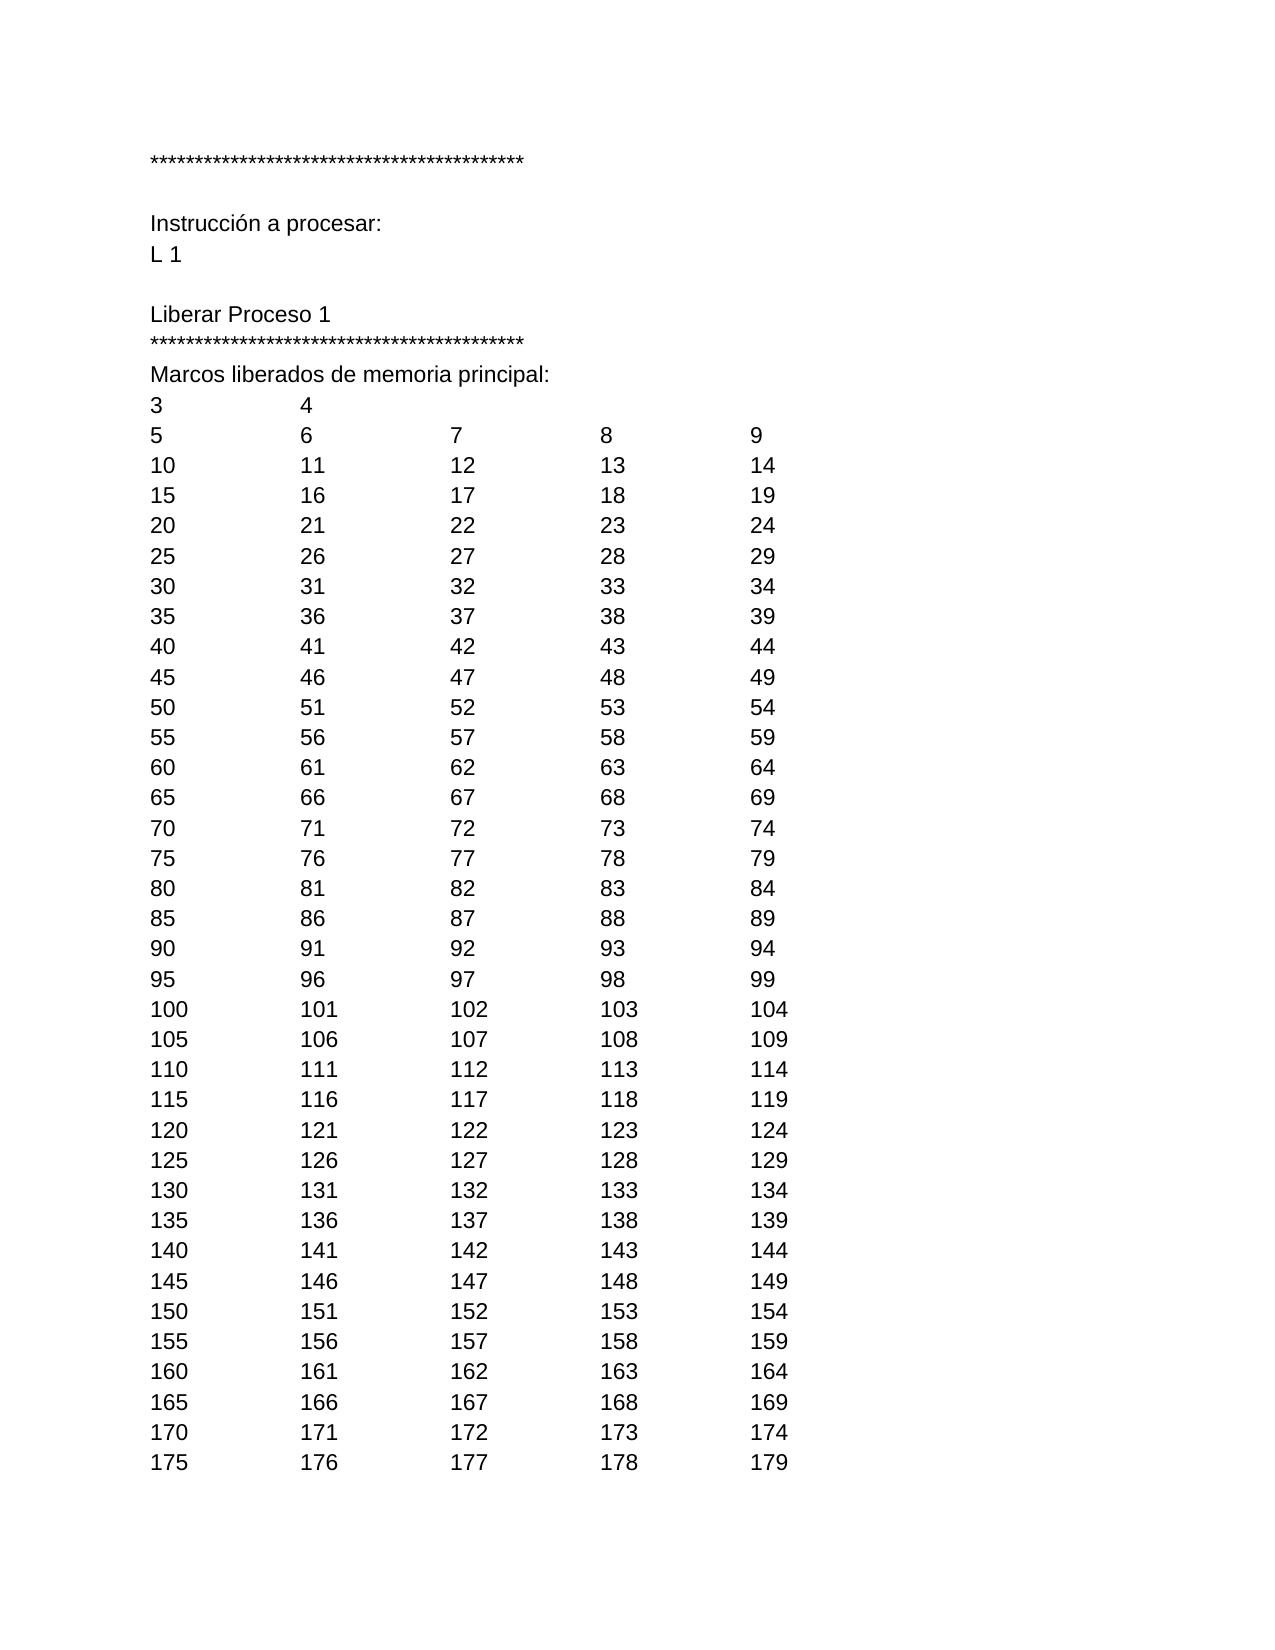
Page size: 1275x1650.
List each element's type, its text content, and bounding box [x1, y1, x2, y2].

text 15 16 17 18 19 [150, 482, 1125, 509]
text 85 86 87 88 89 [150, 905, 1125, 932]
text 30 31 32 33 34 [150, 573, 1125, 599]
text 110 111 112 113 114 [150, 1056, 1125, 1083]
text 165 166 167 168 169 [150, 1388, 1125, 1415]
text 105 106 107 108 109 [150, 1026, 1125, 1052]
text 50 51 52 53 54 [150, 694, 1125, 720]
text 35 36 37 38 39 [150, 603, 1125, 629]
text 65 66 67 68 69 [150, 784, 1125, 811]
text 5 6 7 8 9 [150, 422, 1125, 448]
text 60 61 62 63 64 [150, 754, 1125, 781]
text 45 46 47 48 49 [150, 663, 1125, 690]
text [150, 331, 1125, 358]
text 150 151 152 153 154 [150, 1298, 1125, 1324]
text 3 4 [150, 392, 1125, 418]
text 125 126 127 128 129 [150, 1147, 1125, 1173]
text 140 141 142 143 144 [150, 1237, 1125, 1264]
text 155 156 157 158 159 [150, 1328, 1125, 1354]
text 20 21 22 23 24 [150, 512, 1125, 539]
text 115 116 117 118 119 [150, 1086, 1125, 1113]
text 90 91 92 93 94 [150, 935, 1125, 962]
text 145 146 147 148 149 [150, 1268, 1125, 1294]
text 70 71 72 73 74 [150, 814, 1125, 841]
text 100 101 102 103 104 [150, 996, 1125, 1022]
text 170 171 172 173 174 [150, 1419, 1125, 1445]
text 120 121 122 123 124 [150, 1117, 1125, 1143]
text 55 56 57 58 59 [150, 724, 1125, 750]
text Marcos liberados de memoria principal: [150, 361, 1125, 388]
text 160 161 162 163 164 [150, 1358, 1125, 1385]
text 25 26 27 28 29 [150, 543, 1125, 569]
text Liberar Proceso 1 [150, 301, 1125, 327]
text 75 76 77 78 79 [150, 845, 1125, 871]
text 135 136 137 138 139 [150, 1207, 1125, 1234]
text 80 81 82 83 84 [150, 875, 1125, 901]
text 95 96 97 98 99 [150, 966, 1125, 992]
text 130 131 132 133 134 [150, 1177, 1125, 1203]
text L 1 [150, 241, 1125, 267]
text Instrucción a procesar: [150, 210, 1125, 237]
text 40 41 42 43 44 [150, 633, 1125, 660]
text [150, 150, 1125, 176]
text 175 176 177 178 179 [150, 1449, 1125, 1475]
text 10 11 12 13 14 [150, 452, 1125, 478]
